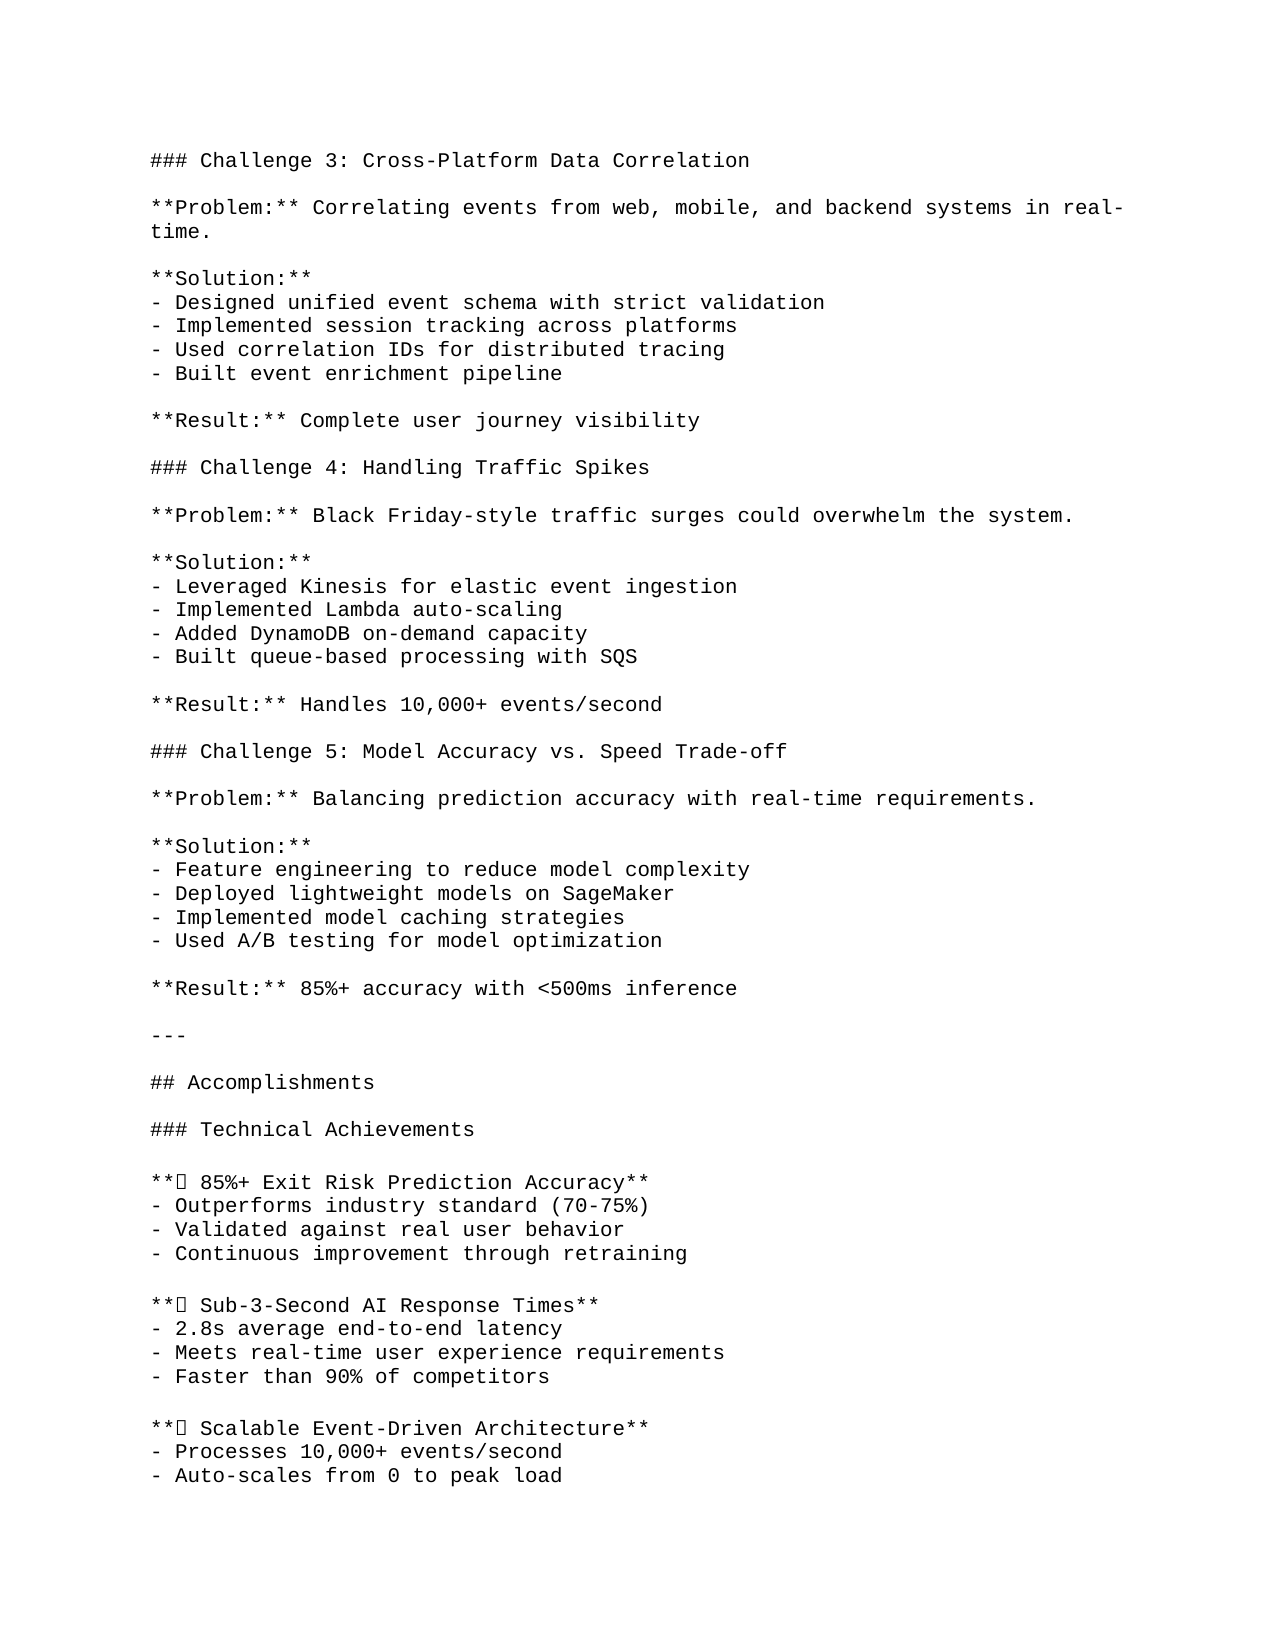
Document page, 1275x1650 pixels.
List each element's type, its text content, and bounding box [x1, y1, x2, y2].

text **✅ Scalable Event-Driven Architecture** [150, 1413, 1125, 1442]
text **Result:** Complete user journey visibility [150, 410, 1125, 434]
text - Processes 10,000+ events/second [150, 1442, 1125, 1465]
text - Built queue-based processing with SQS [150, 647, 1125, 670]
text ### Challenge 4: Handling Traffic Spikes [150, 457, 1125, 481]
text ## Accomplishments [150, 1072, 1125, 1096]
text - Implemented model caching strategies [150, 907, 1125, 930]
text - Designed unified event schema with strict validation [150, 292, 1125, 316]
text - Deployed lightweight models on SageMaker [150, 883, 1125, 907]
text **Result:** Handles 10,000+ events/second [150, 694, 1125, 717]
text --- [150, 1025, 1125, 1048]
text - Leveraged Kinesis for elastic event ingestion [150, 576, 1125, 599]
text **Result:** 85%+ accuracy with <500ms inference [150, 978, 1125, 1001]
text - Added DynamoDB on-demand capacity [150, 623, 1125, 647]
text ### Technical Achievements [150, 1119, 1125, 1143]
text - Faster than 90% of competitors [150, 1366, 1125, 1389]
text - Validated against real user behavior [150, 1219, 1125, 1243]
text - Implemented Lambda auto-scaling [150, 599, 1125, 623]
text - Continuous improvement through retraining [150, 1243, 1125, 1266]
text **Problem:** Correlating events from web, mobile, and backend systems in real-time. [150, 197, 1125, 244]
text **Problem:** Balancing prediction accuracy with real-time requirements. [150, 788, 1125, 812]
text - Implemented session tracking across platforms [150, 316, 1125, 339]
text **Solution:** [150, 268, 1125, 292]
text - Feature engineering to reduce model complexity [150, 859, 1125, 883]
text - Outperforms industry standard (70-75%) [150, 1195, 1125, 1219]
text ### Challenge 5: Model Accuracy vs. Speed Trade-off [150, 741, 1125, 765]
text - Auto-scales from 0 to peak load [150, 1465, 1125, 1489]
text **Solution:** [150, 836, 1125, 859]
text - 2.8s average end-to-end latency [150, 1318, 1125, 1342]
text **Problem:** Black Friday-style traffic surges could overwhelm the system. [150, 505, 1125, 528]
text - Meets real-time user experience requirements [150, 1342, 1125, 1366]
text ### Challenge 3: Cross-Platform Data Correlation [150, 150, 1125, 174]
text **Solution:** [150, 552, 1125, 576]
text **✅ 85%+ Exit Risk Prediction Accuracy** [150, 1167, 1125, 1195]
text - Built event enrichment pipeline [150, 363, 1125, 386]
text **✅ Sub-3-Second AI Response Times** [150, 1290, 1125, 1318]
text - Used correlation IDs for distributed tracing [150, 339, 1125, 363]
text - Used A/B testing for model optimization [150, 930, 1125, 954]
